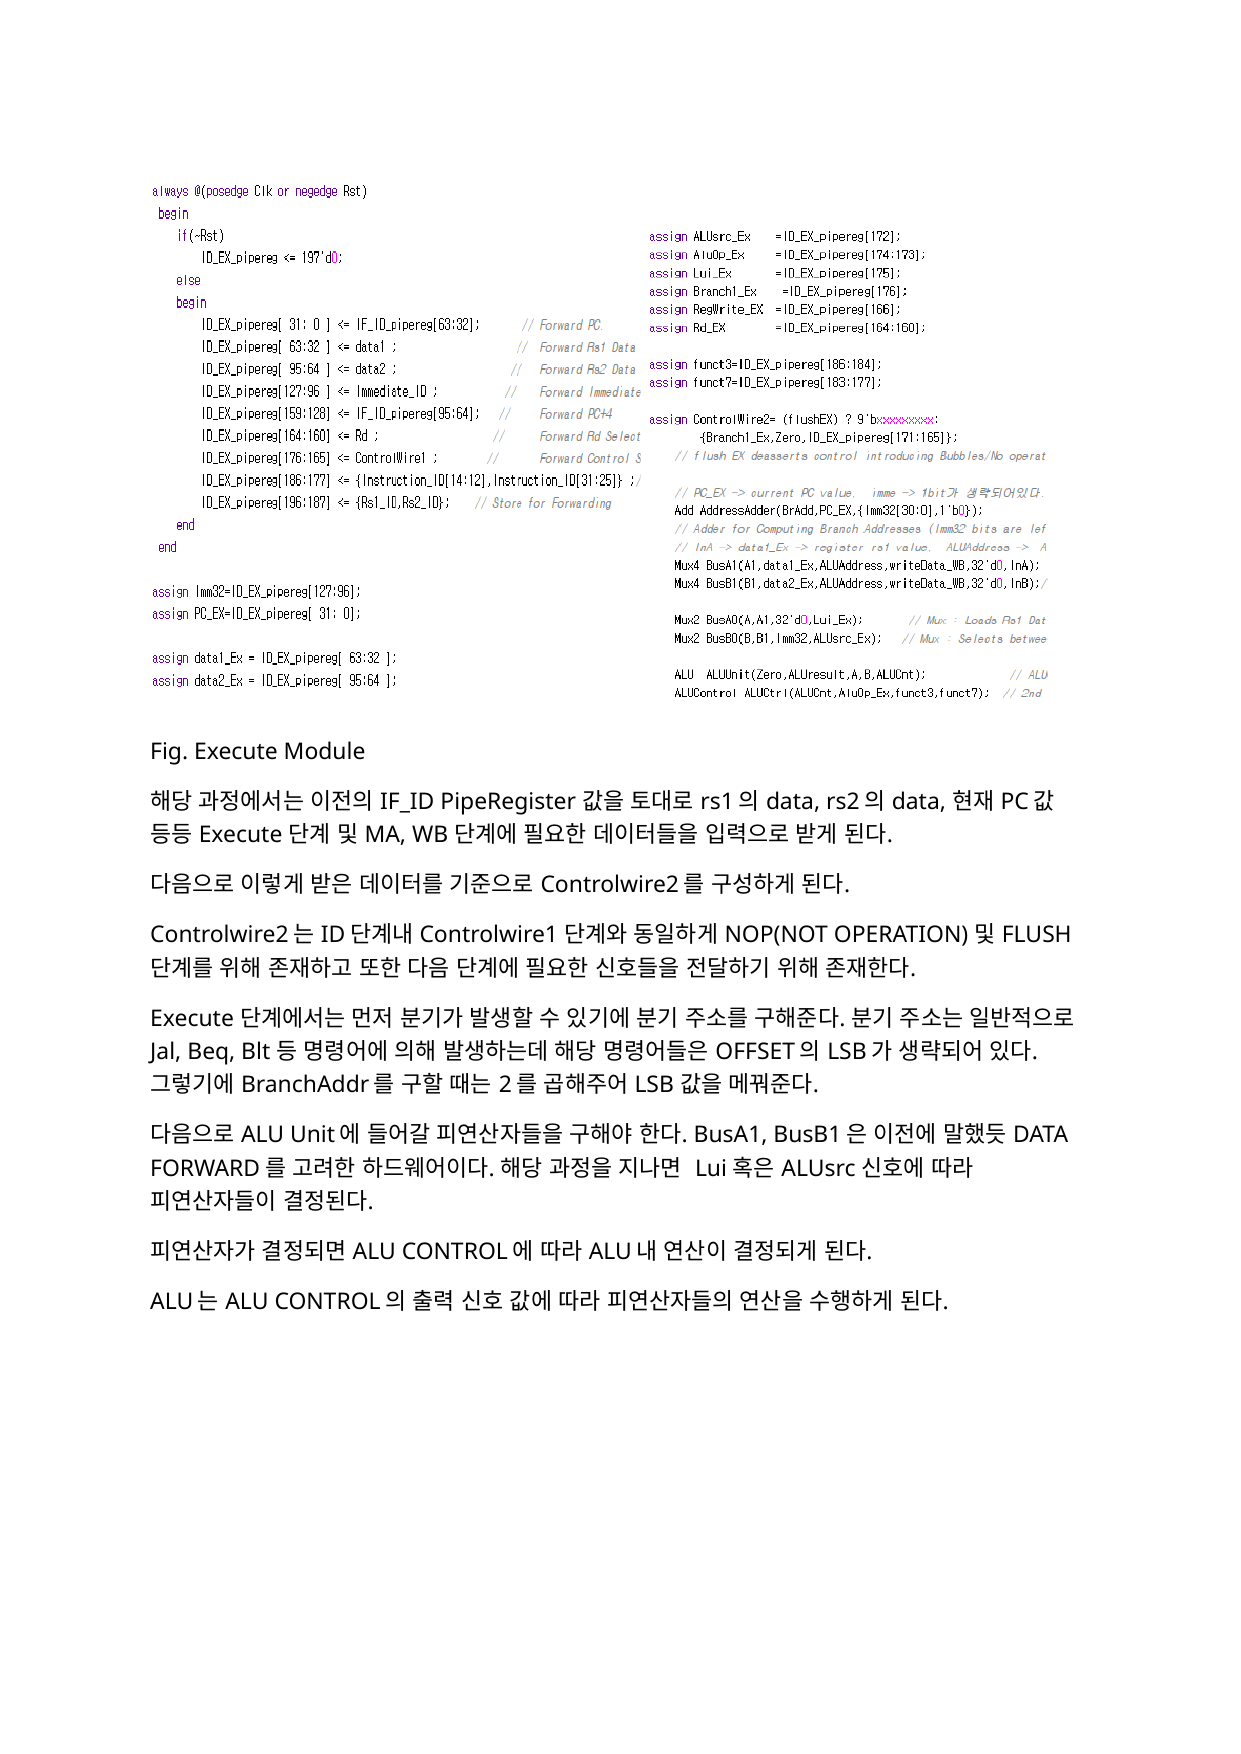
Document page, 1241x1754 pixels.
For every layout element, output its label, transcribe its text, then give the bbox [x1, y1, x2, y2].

text 다음으로 ALU Unit에 들어갈 피연산자들을 구해야 한다. BusA1, BusB1은 이전에 말했듯 DATA FORWARD를 고려한 하드웨어이다. 해당 과정을 지나면 Lui 혹은 ALUsrc 신호에 따라 피연산자들이 결정된다. [150, 1116, 1090, 1216]
text 해당 과정에서는 이전의 IF_ID PipeRegister 값을 토대로 rs1의 data, rs2의 data, 현재 PC값 등등 Execute 단계 및 MA, WB 단계에 필요한 데이터들을 입력으로 받게 된다. [150, 783, 1090, 849]
text Execute 단계에서는 먼저 분기가 발생할 수 있기에 분기 주소를 구해준다. 분기 주소는 일반적으로 Jal, Beq, Blt 등 명령어에 의해 발생하는데 해당 명령어들은 OFFSET의 LSB가 생략되어 있다. 그렇기에 BranchAddr를 구할 때는 2를 곱해주어 LSB 값을 메꿔준다. [150, 999, 1090, 1099]
text ALU는 ALU CONTROL의 출력 신호 값에 따라 피연산자들의 연산을 수행하게 된다. [150, 1283, 1090, 1316]
text Controlwire2는 ID단계내 Controlwire1 단계와 동일하게 NOP(NOT OPERATION) 및 FLUSH 단계를 위해 존재하고 또한 다음 단계에 필요한 신호들을 전달하기 위해 존재한다. [150, 916, 1090, 983]
picture [150, 177, 1048, 719]
text 피연산자가 결정되면 ALU CONTROL에 따라 ALU내 연산이 결정되게 된다. [150, 1233, 1090, 1266]
text Fig. Execute Module [150, 735, 1090, 766]
text 다음으로 이렇게 받은 데이터를 기준으로 Controlwire2를 구성하게 된다. [150, 866, 1090, 899]
